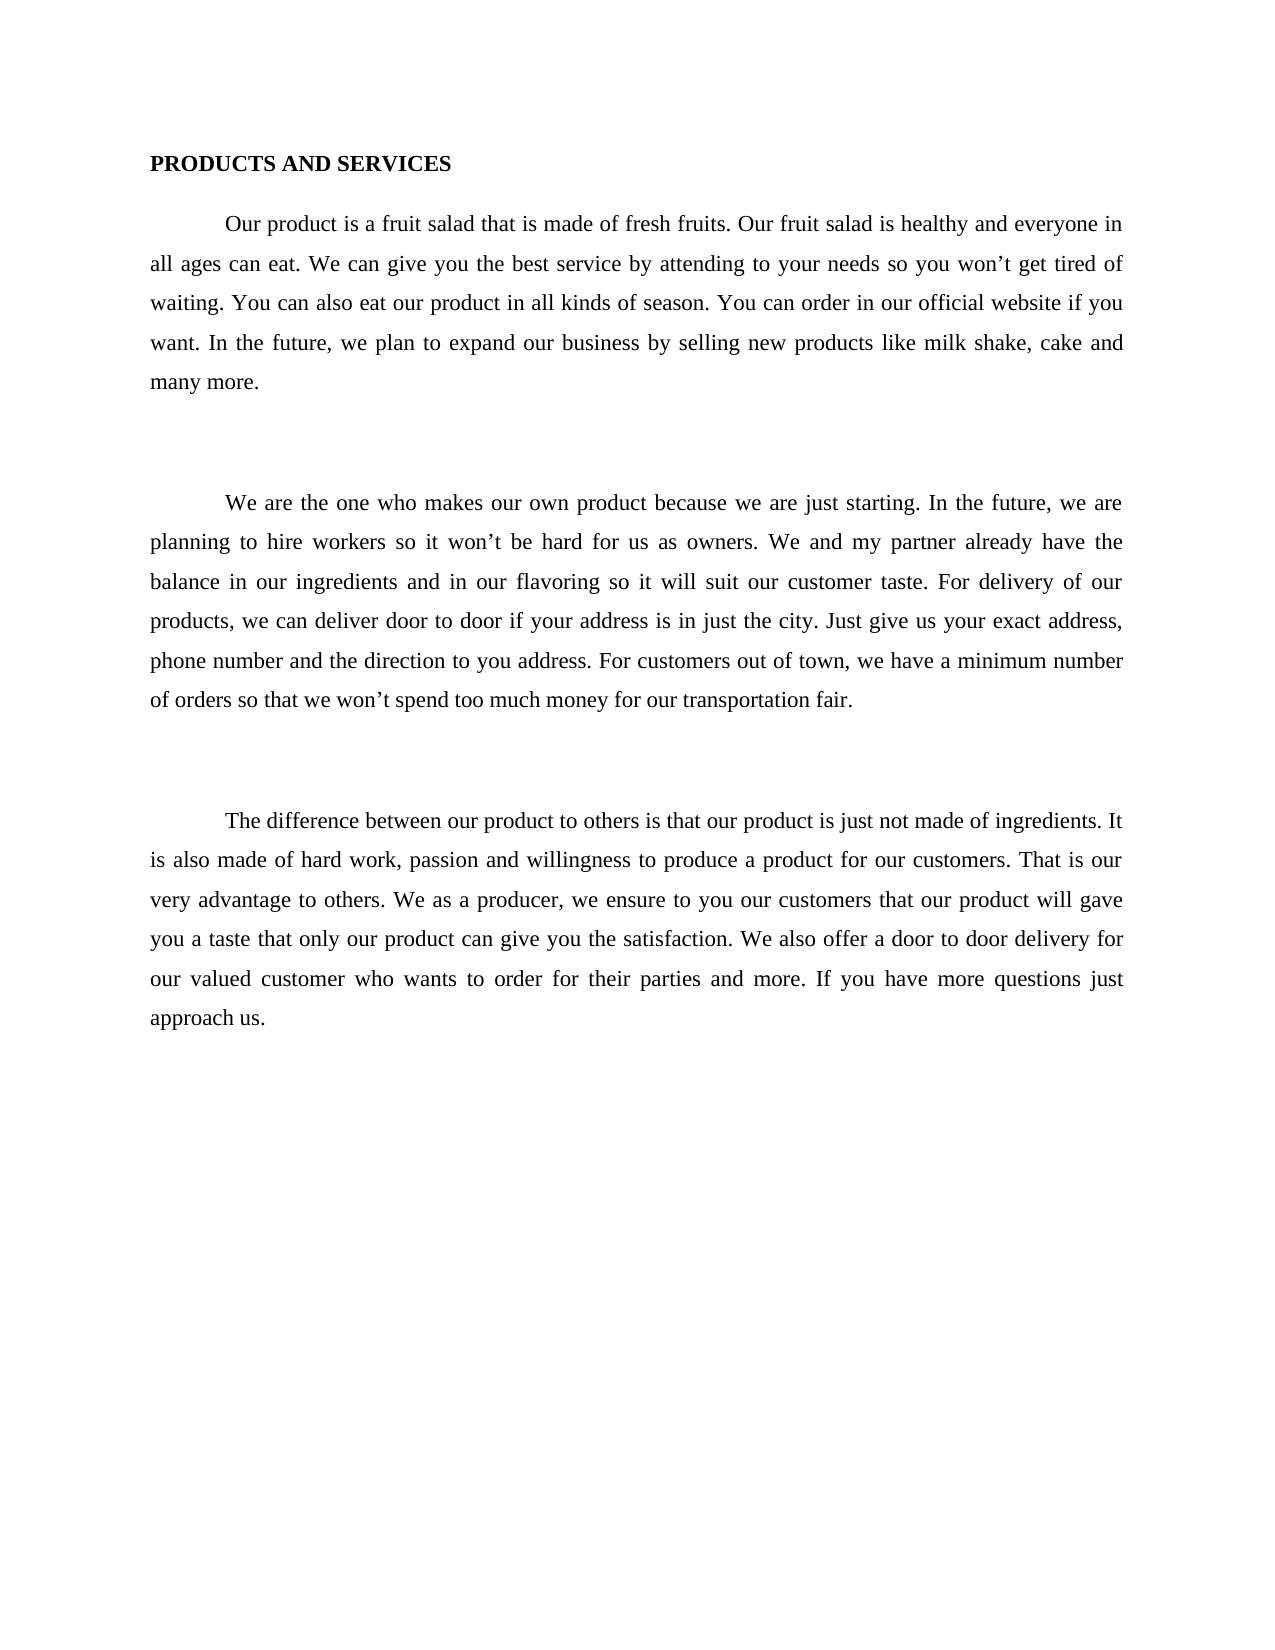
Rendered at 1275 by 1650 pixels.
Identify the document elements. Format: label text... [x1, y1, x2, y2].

text The difference between our product to others is that our product is just not made of ingredients. It is also made of hard work, passion and willingness to produce a product for our customers. That is our very advantage to others. We as a producer, we ensure to you our customers that our product will gave you a taste that only our product can give you the satisfaction. We also offer a door to door delivery for our valued customer who wants to order for their parties and more. If you have more questions just approach us. [150, 807, 1125, 1031]
text We are the one who makes our own product because we are just starting. In the future, we are planning to hire workers so it won’t be hard for us as owners. We and my partner already have the balance in our ingredients and in our flavoring so it will suit our customer taste. For delivery of our products, we can deliver door to door if your address is in just the city. Just give us your exact address, phone number and the direction to you address. For customers out of town, we have a minimum number of orders so that we won’t spend too much money for our transportation fair. [150, 489, 1125, 713]
text Our product is a fruit salad that is made of fresh fruits. Our fruit salad is healthy and everyone in all ages can eat. We can give you the best service by attending to your needs so you won’t get tired of waiting. You can also eat our product in all kinds of season. You can order in our official website if you want. In the future, we plan to expand our business by selling new products like milk shake, cake and many more. [150, 210, 1125, 394]
text PRODUCTS AND SERVICES [150, 150, 1125, 176]
